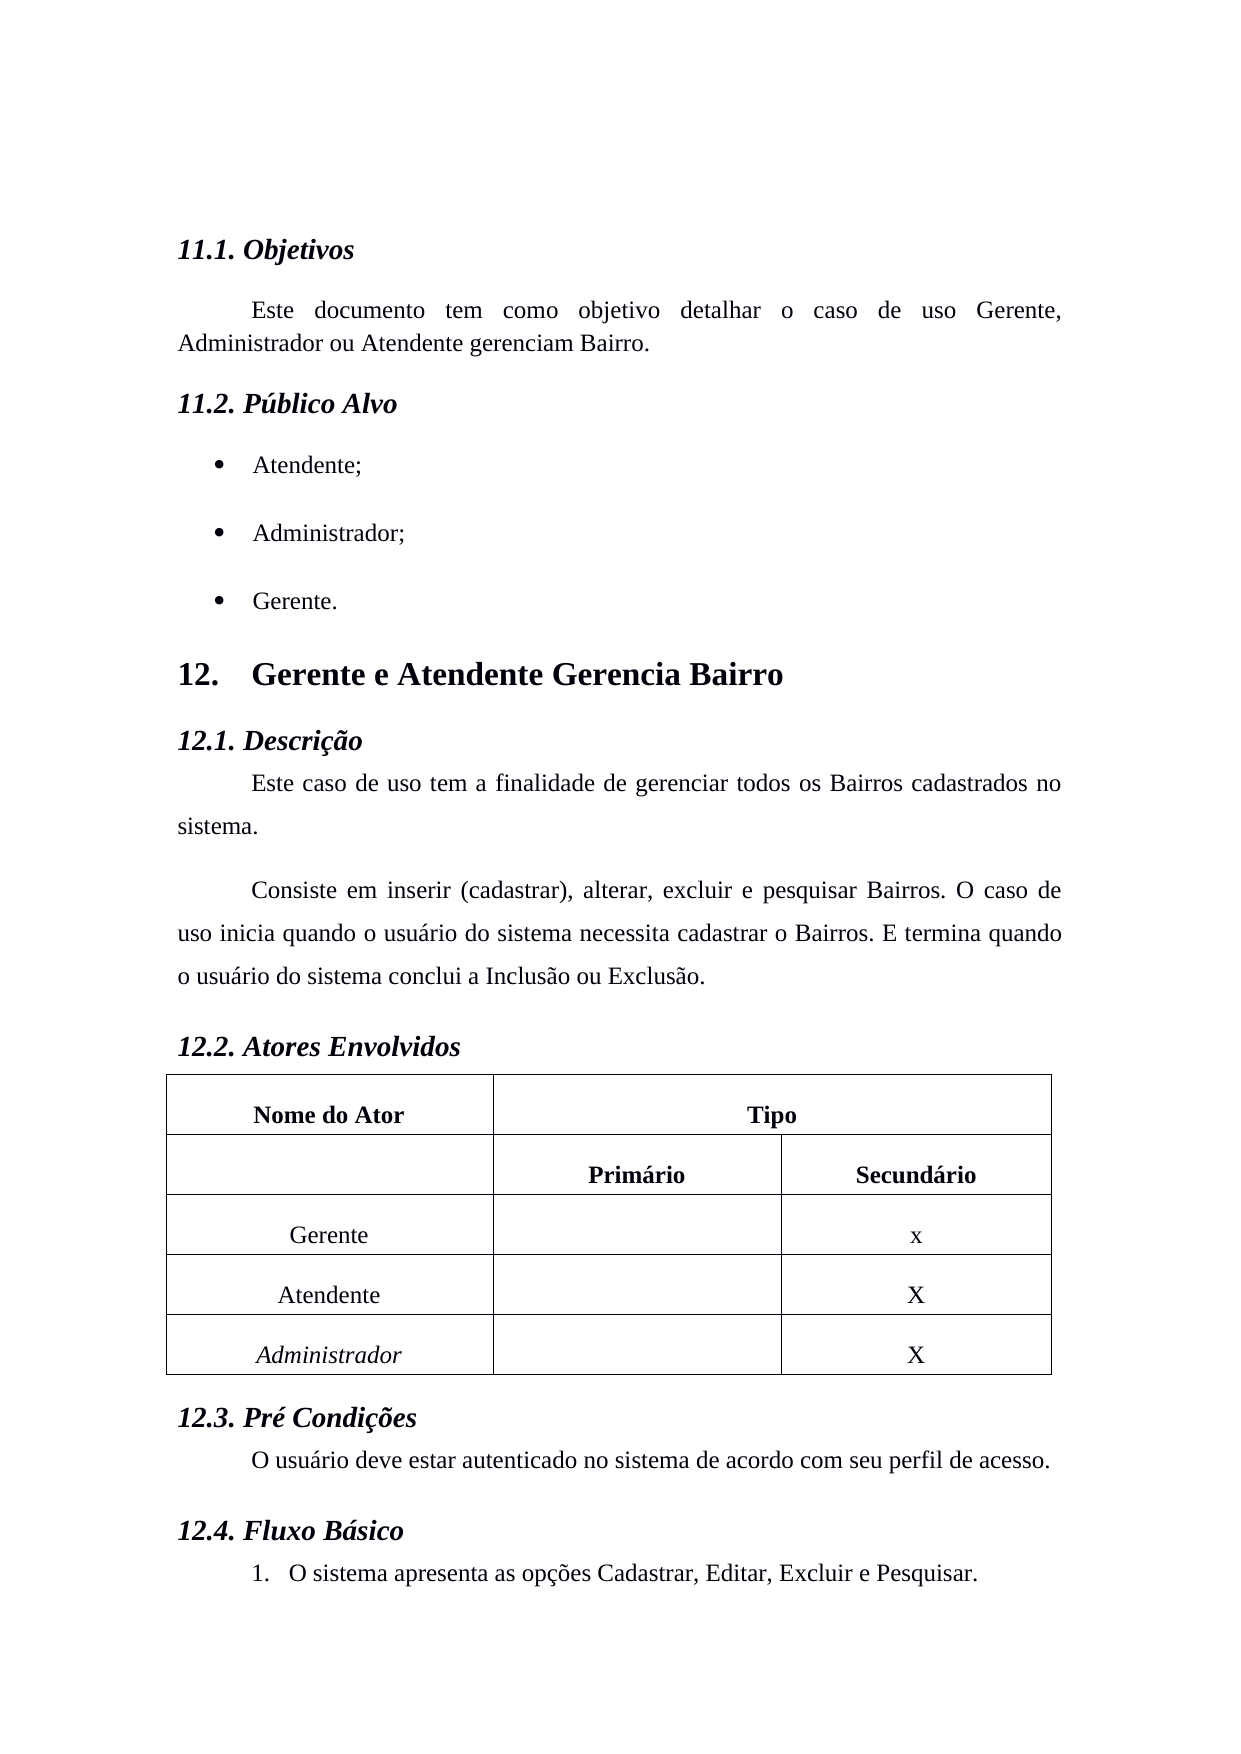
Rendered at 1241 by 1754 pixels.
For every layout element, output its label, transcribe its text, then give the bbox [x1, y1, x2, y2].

text 11.2. Público Alvo [177, 386, 1063, 420]
text Este documento tem como objetivo detalhar o caso de uso Gerente, Administrador ou Atendente gerenciam Bairro. [177, 295, 1063, 357]
text O usuário deve estar autenticado no sistema de acordo com seu perfil de acesso. [177, 1445, 1063, 1474]
table_header Nome do Ator [167, 1075, 493, 1134]
table_cell X [782, 1315, 1051, 1374]
list O sistema apresenta as opções Cadastrar, Editar, Excluir e Pesquisar. [251, 1558, 1063, 1587]
table_cell [494, 1195, 781, 1254]
list Atendente; [215, 450, 1063, 479]
table_cell Primário [494, 1135, 781, 1194]
text 11.1. Objetivos [177, 232, 1063, 265]
text 12.3. Pré Condições [177, 1400, 1063, 1434]
text Consiste em inserir (cadastrar), alterar, excluir e pesquisar Bairros. O caso de uso inicia quando o usuário do sistema necessita cadastrar o Bairros. E termina quando o usuário do sistema conclui a Inclusão ou Exclusão. [177, 875, 1063, 990]
table_cell X [782, 1255, 1051, 1314]
list Gerente. [215, 586, 1063, 615]
table_cell Administrador [167, 1315, 493, 1374]
table_cell [494, 1315, 781, 1374]
list Administrador; [215, 518, 1063, 547]
text Este caso de uso tem a finalidade de gerenciar todos os Bairros cadastrados no sistema. [177, 768, 1063, 840]
table_cell x [782, 1195, 1051, 1254]
text 12.4. Fluxo Básico [177, 1513, 1063, 1547]
table_header Tipo [494, 1075, 1051, 1134]
table_cell Atendente [167, 1255, 493, 1314]
text 12.2. Atores Envolvidos [177, 1029, 1063, 1063]
table_cell [167, 1135, 493, 1194]
table_cell Gerente [167, 1195, 493, 1254]
table_cell Secundário [782, 1135, 1051, 1194]
text 12.1. Descrição [177, 723, 1063, 757]
text 12. Gerente e Atendente Gerencia Bairro [177, 654, 1063, 693]
table_cell [494, 1255, 781, 1314]
